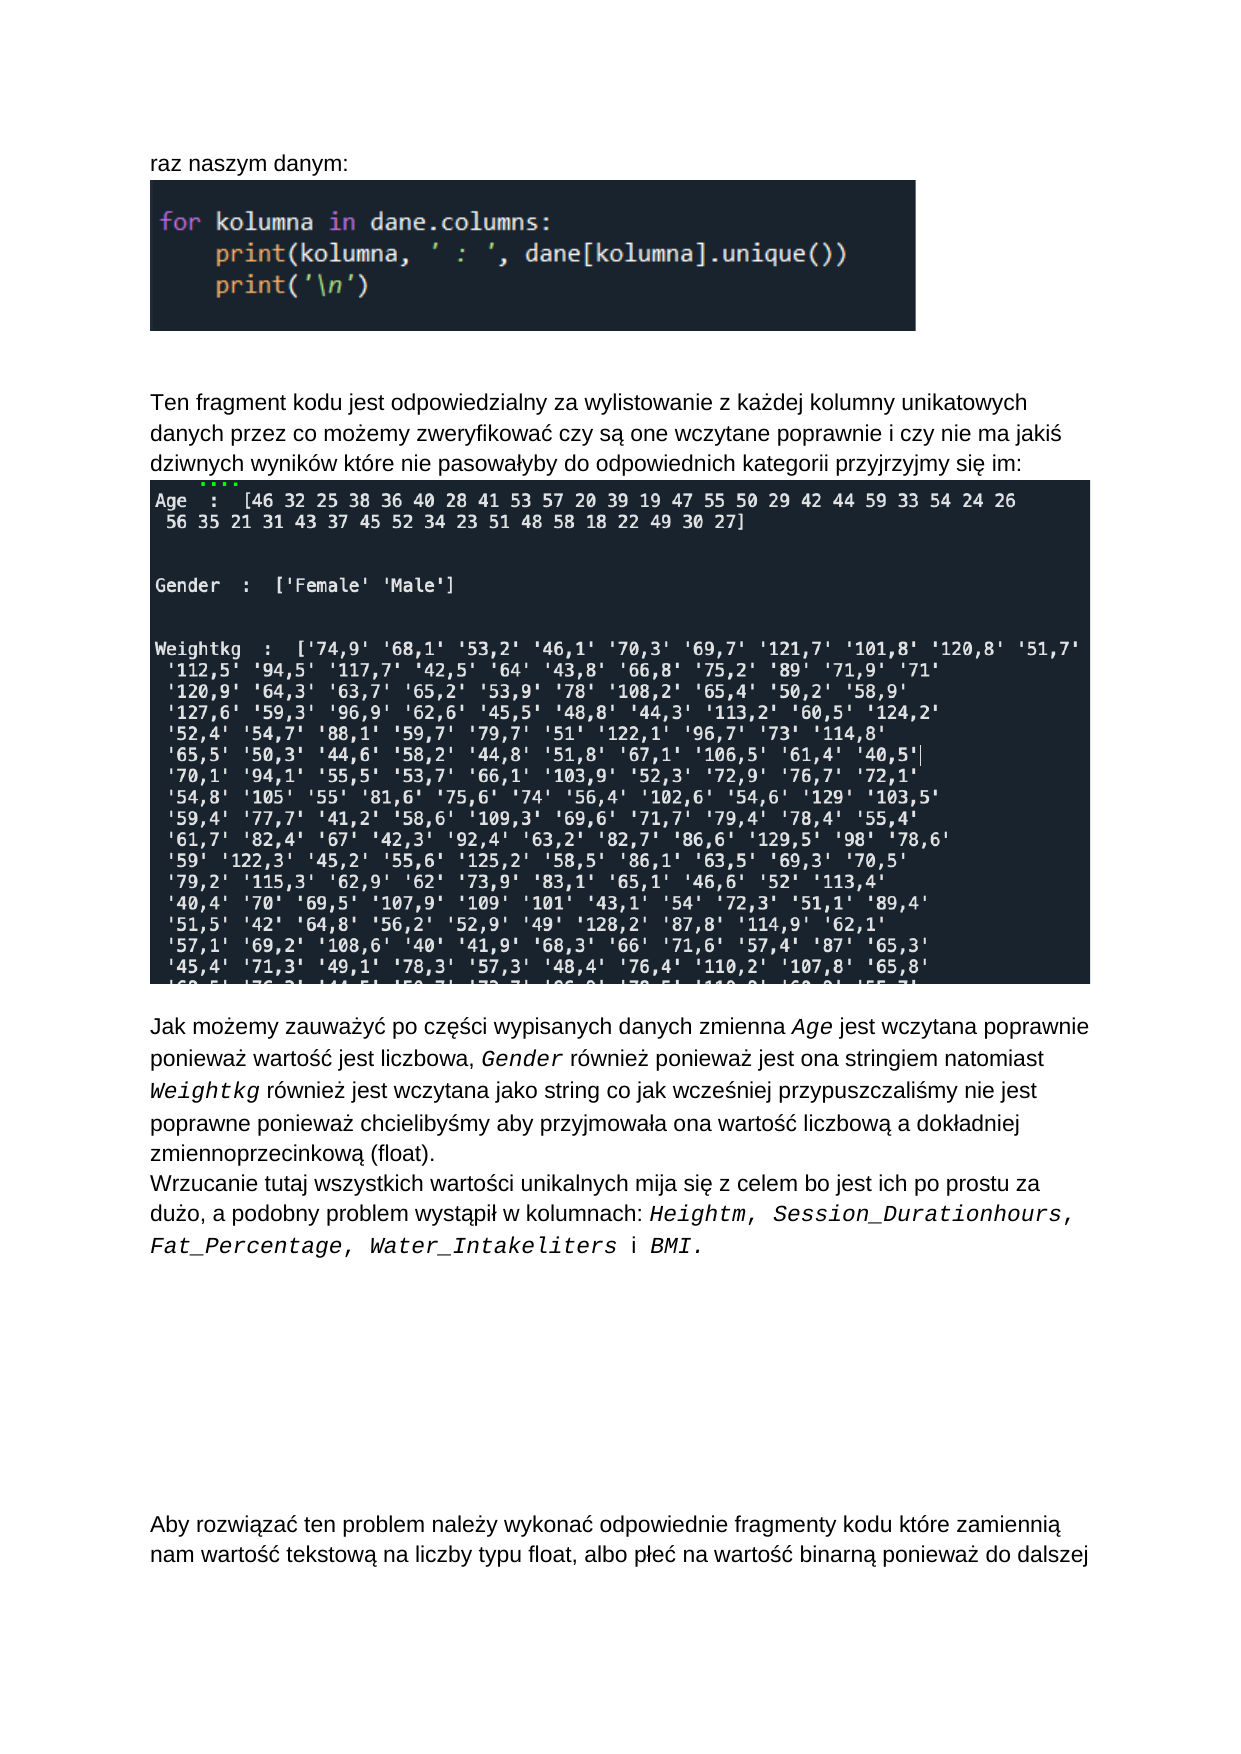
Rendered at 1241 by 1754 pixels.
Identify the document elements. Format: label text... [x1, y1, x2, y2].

text Ten fragment kodu jest odpowiedzialny za wylistowanie z każdej kolumny unikatowych danych przez co możemy zweryfikować czy są one wczytane poprawnie i czy nie ma jakiś dziwnych wyników które nie pasowałyby do odpowiednich kategorii przyjrzyjmy się im: [150, 359, 1090, 480]
text Jak możemy zauważyć po części wypisanych danych zmienna Age jest wczytana poprawnie ponieważ wartość jest liczbowa, Gender również ponieważ jest ona stringiem natomiast Weightkg również jest wczytana jako string co jak wcześniej przypuszczaliśmy nie jest poprawne ponieważ chcielibyśmy aby przyjmowała ona wartość liczbową a dokładniej zmiennoprzecinkową (float). Wrzucanie tutaj wszystkich wartości unikalnych mija się z celem bo jest ich po prostu za dużo, a podobny problem wystąpił w kolumnach: Heightm, Session_Durationhours, Fat_Percentage, Water_Intakeliters i BMI. [150, 1013, 1090, 1261]
picture [150, 480, 1091, 984]
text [150, 1511, 1090, 1567]
picture [150, 180, 916, 331]
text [150, 150, 1090, 330]
